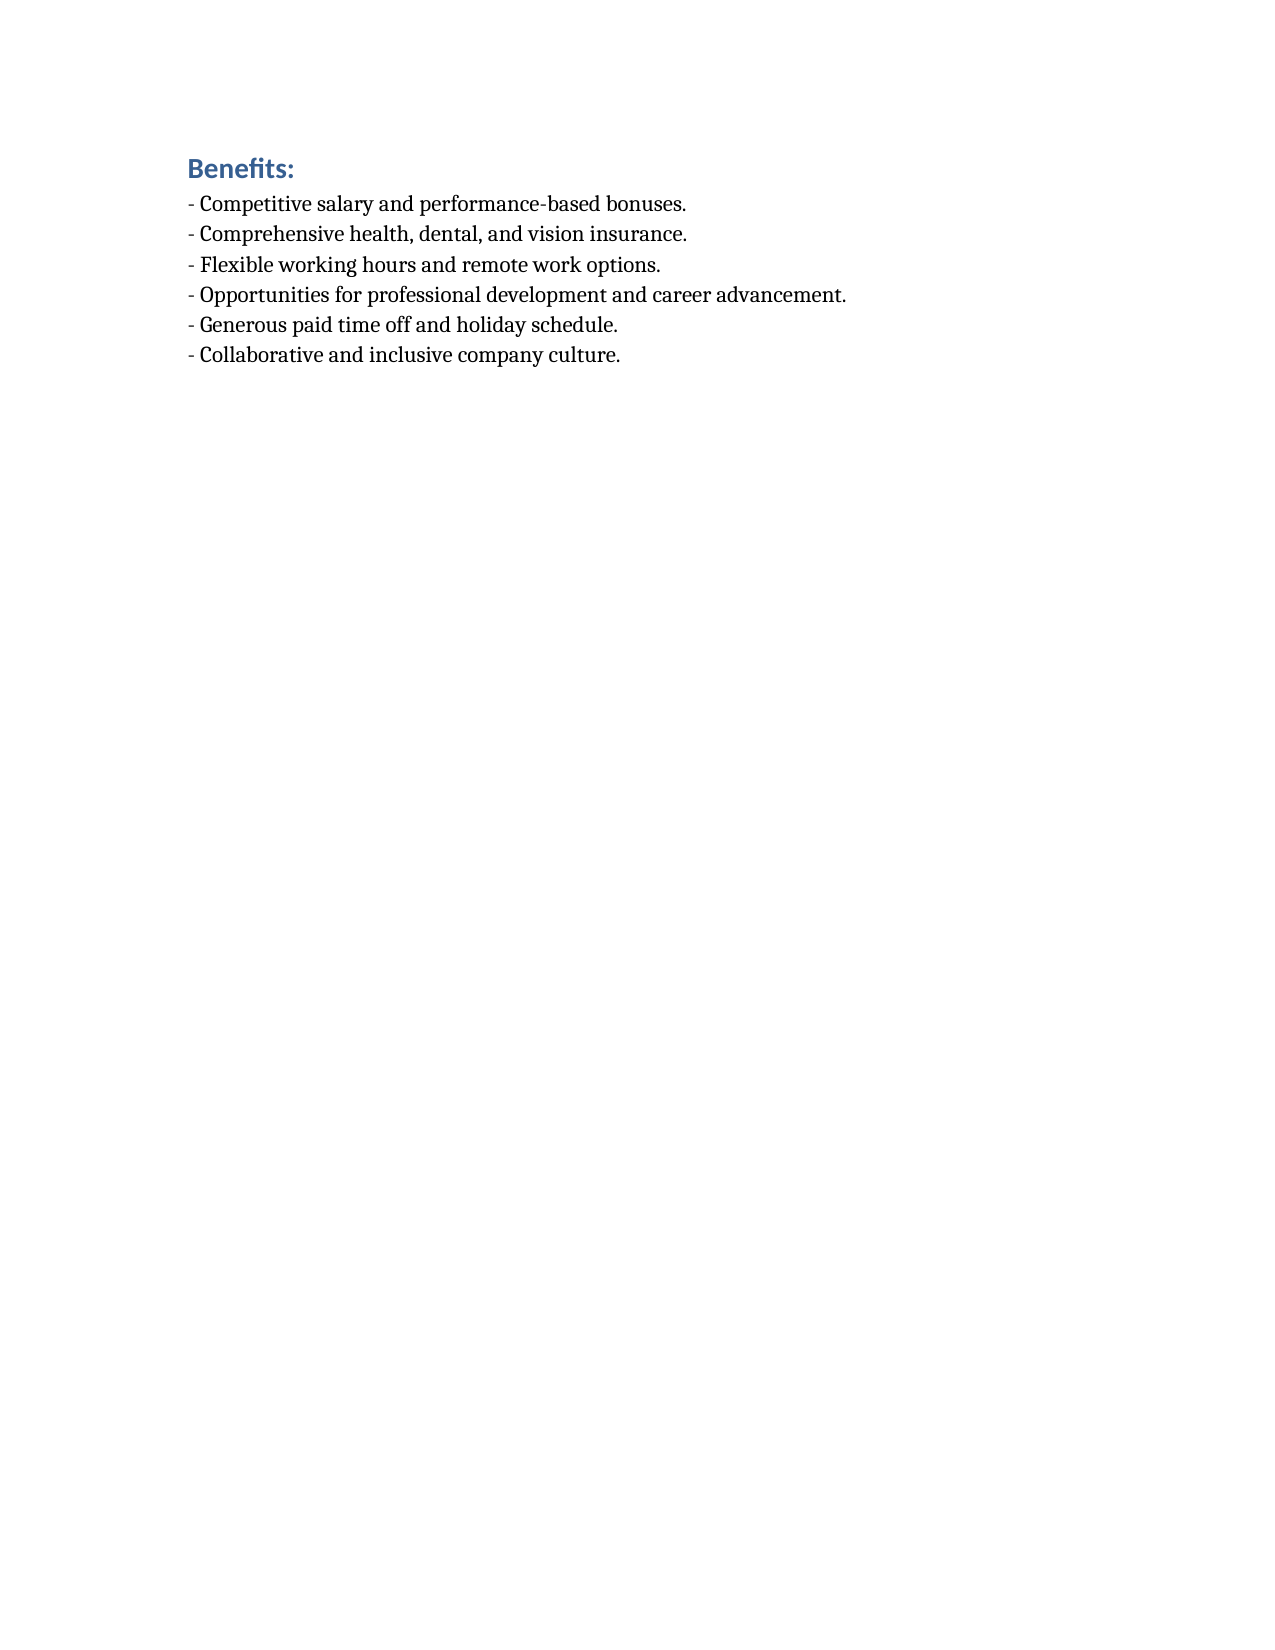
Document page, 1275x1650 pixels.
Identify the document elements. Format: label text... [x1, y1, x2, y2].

subtitle Benefits: [187, 150, 1087, 186]
text - Competitive salary and performance-based bonuses. - Comprehensive health, dental, and vision insurance. - Flexible working hours and remote work options. - Opportunities for professional development and career advancement. - Generous paid time off and holiday schedule. - Collaborative and inclusive company culture. [187, 191, 1087, 368]
